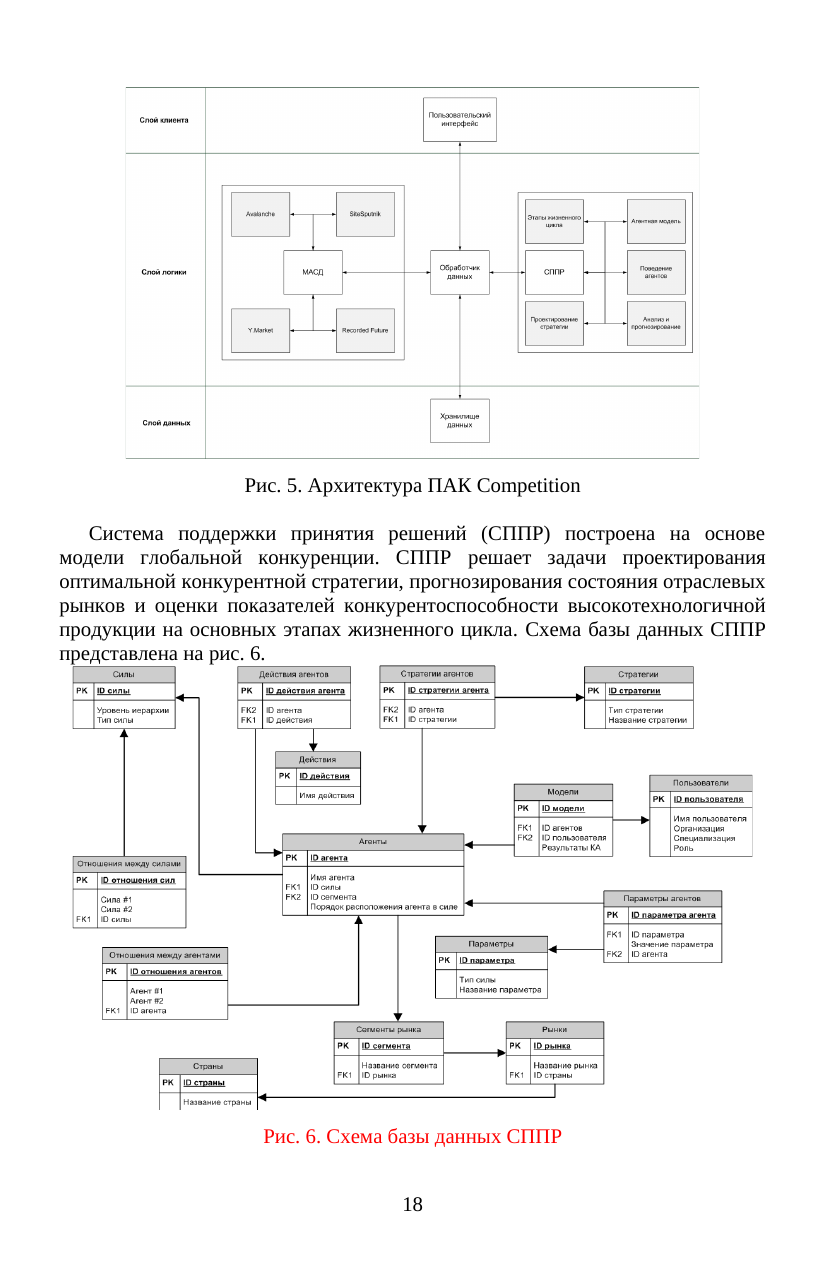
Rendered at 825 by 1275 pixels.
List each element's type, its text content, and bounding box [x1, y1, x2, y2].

picture [125, 87, 700, 459]
text Рис. 5. Архитектура ПАК Competition [59, 473, 766, 497]
text Рис. 6. Схема базы данных СППР [59, 1124, 766, 1148]
text Система поддержки принятия решений (СППР) построена на основе модели глобальной конкуренции. СППР решает задачи проектирования оптимальной конкурентной стратегии, прогнозирования состояния отраслевых рынков и оценки показателей конкурентоспособности высокотехнологичной продукции на основных этапах жизненного цикла. Схема базы данных СППР представлена на рис. 6. [59, 521, 766, 665]
picture [72, 665, 753, 1110]
